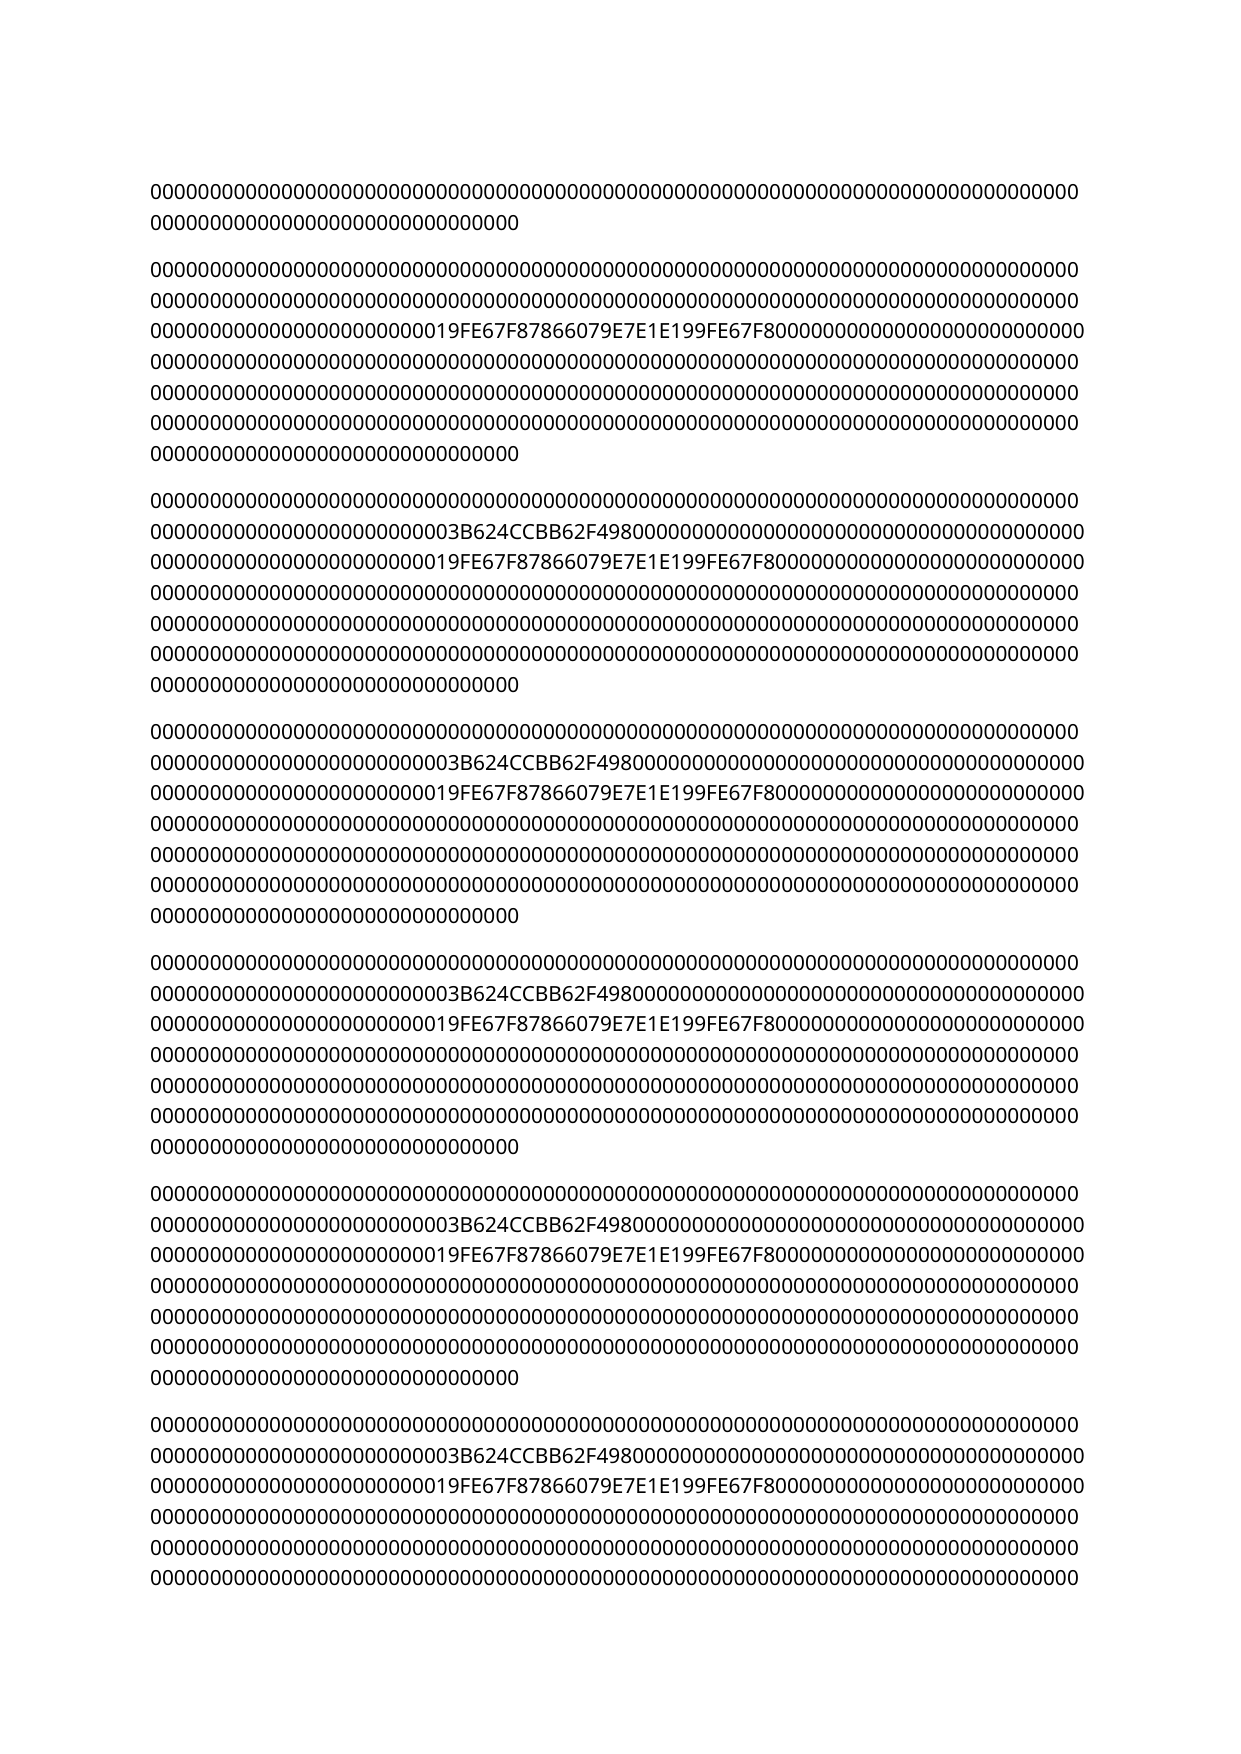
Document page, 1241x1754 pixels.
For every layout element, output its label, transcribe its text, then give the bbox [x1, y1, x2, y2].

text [150, 1410, 1090, 1592]
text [150, 177, 1090, 236]
